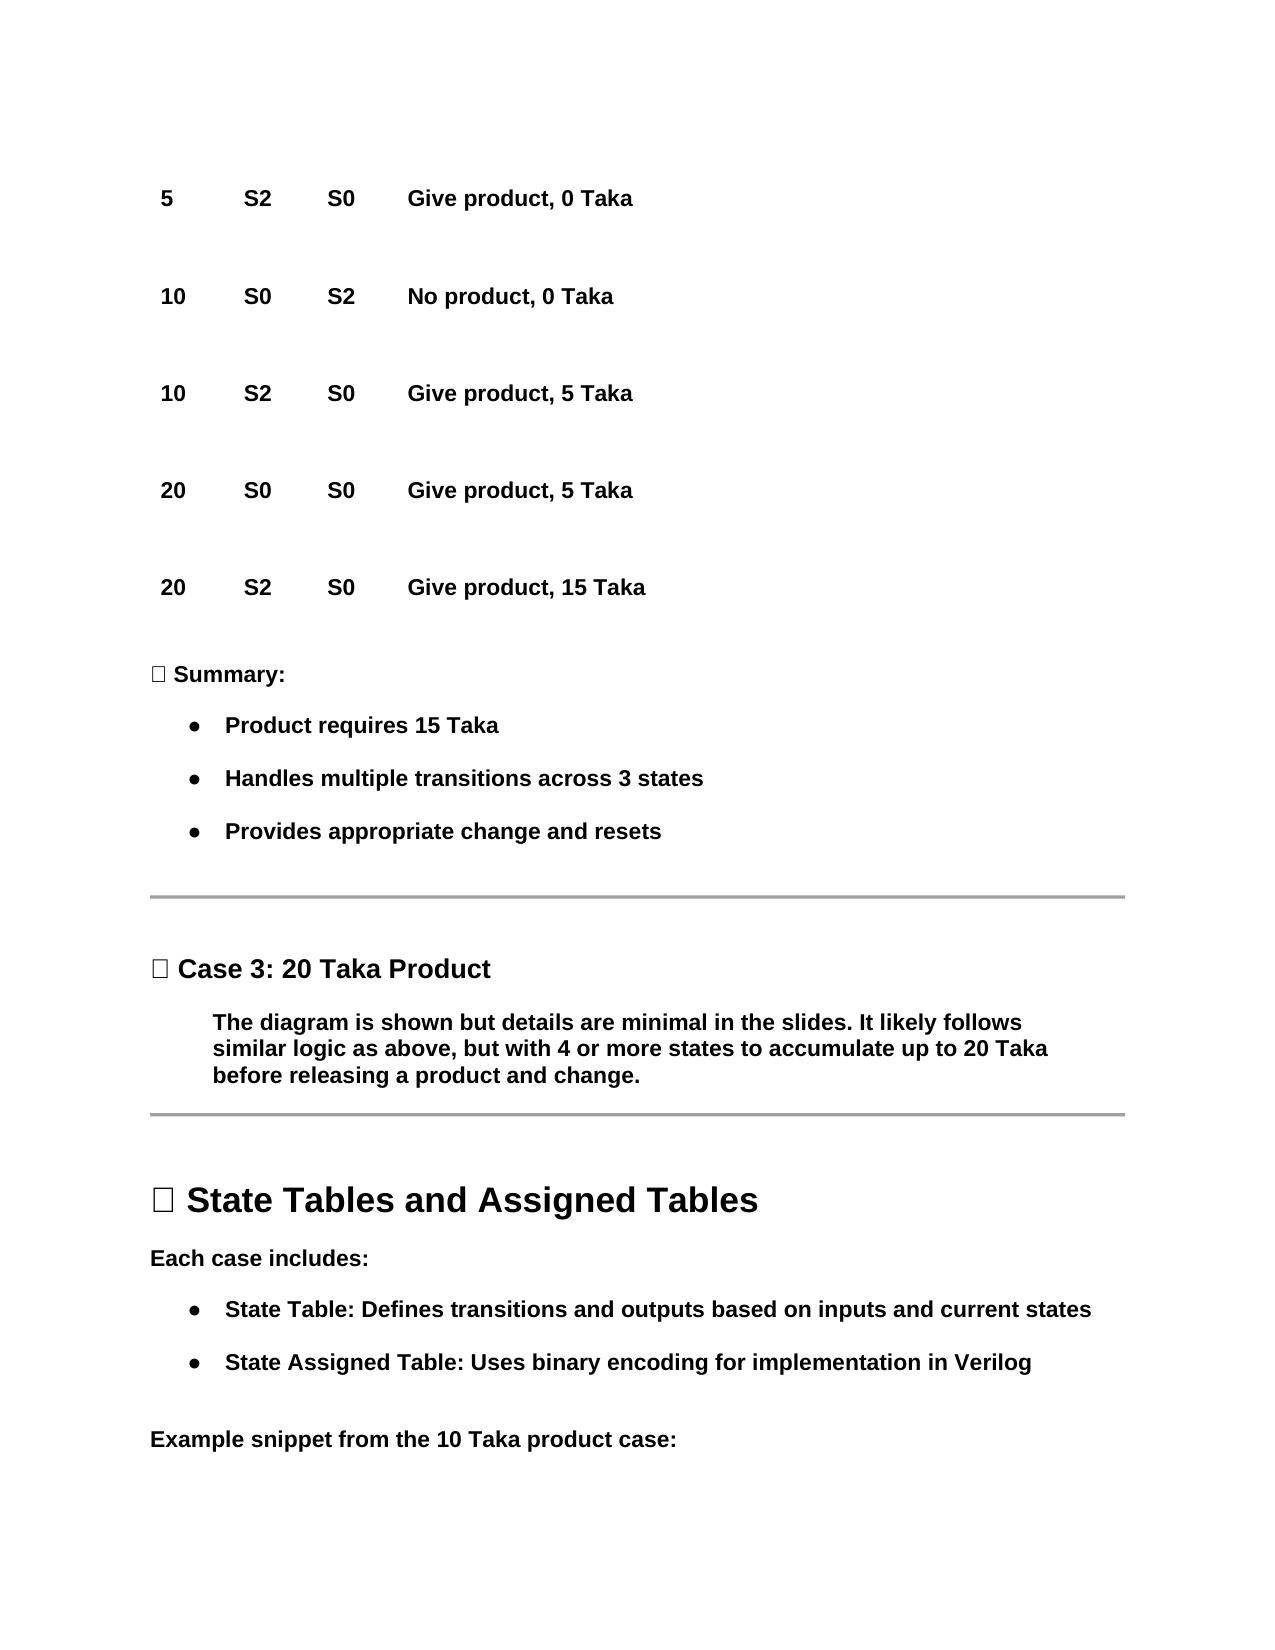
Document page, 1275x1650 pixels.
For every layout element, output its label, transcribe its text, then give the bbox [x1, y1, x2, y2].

table_cell Give product, 5 Taka [397, 442, 702, 539]
list Provides appropriate change and resets [187, 818, 1125, 870]
text The diagram is shown but details are minimal in the slides. It likely follows similar logic as above, but with 4 or more states to accumulate up to 20 Taka before releasing a product and change. [212, 1009, 1062, 1088]
list State Table: Defines transitions and outputs based on inputs and current states [187, 1296, 1125, 1349]
table_cell S0 [317, 539, 397, 636]
table_cell No product, 0 Taka [397, 247, 702, 344]
table_cell Give product, 15 Taka [397, 539, 702, 636]
list Product requires 15 Taka [187, 712, 1125, 765]
text Each case includes: [150, 1244, 1125, 1271]
list State Assigned Table: Uses binary encoding for implementation in Verilog [187, 1349, 1125, 1401]
table_cell Give product, 5 Taka [397, 344, 702, 442]
subtitle 🔹 Case 3: 20 Taka Product [150, 953, 1125, 984]
table_cell S0 [233, 442, 317, 539]
table_cell S0 [317, 344, 397, 442]
table_cell 5 [150, 150, 233, 247]
table_cell S2 [233, 539, 317, 636]
table_cell 10 [150, 344, 233, 442]
list Handles multiple transitions across 3 states [187, 765, 1125, 818]
table_cell S0 [317, 150, 397, 247]
table_cell 20 [150, 442, 233, 539]
text Example snippet from the 10 Taka product case: [150, 1426, 1125, 1453]
subtitle 🧰 State Tables and Assigned Tables [150, 1179, 1125, 1219]
table_cell 10 [150, 247, 233, 344]
table_cell S2 [233, 150, 317, 247]
subtitle 💡 Summary: [150, 661, 1125, 687]
table_cell S2 [233, 344, 317, 442]
table_cell 20 [150, 539, 233, 636]
table_cell S0 [233, 247, 317, 344]
table_cell S0 [317, 442, 397, 539]
table_cell S2 [317, 247, 397, 344]
table_cell Give product, 0 Taka [397, 150, 702, 247]
